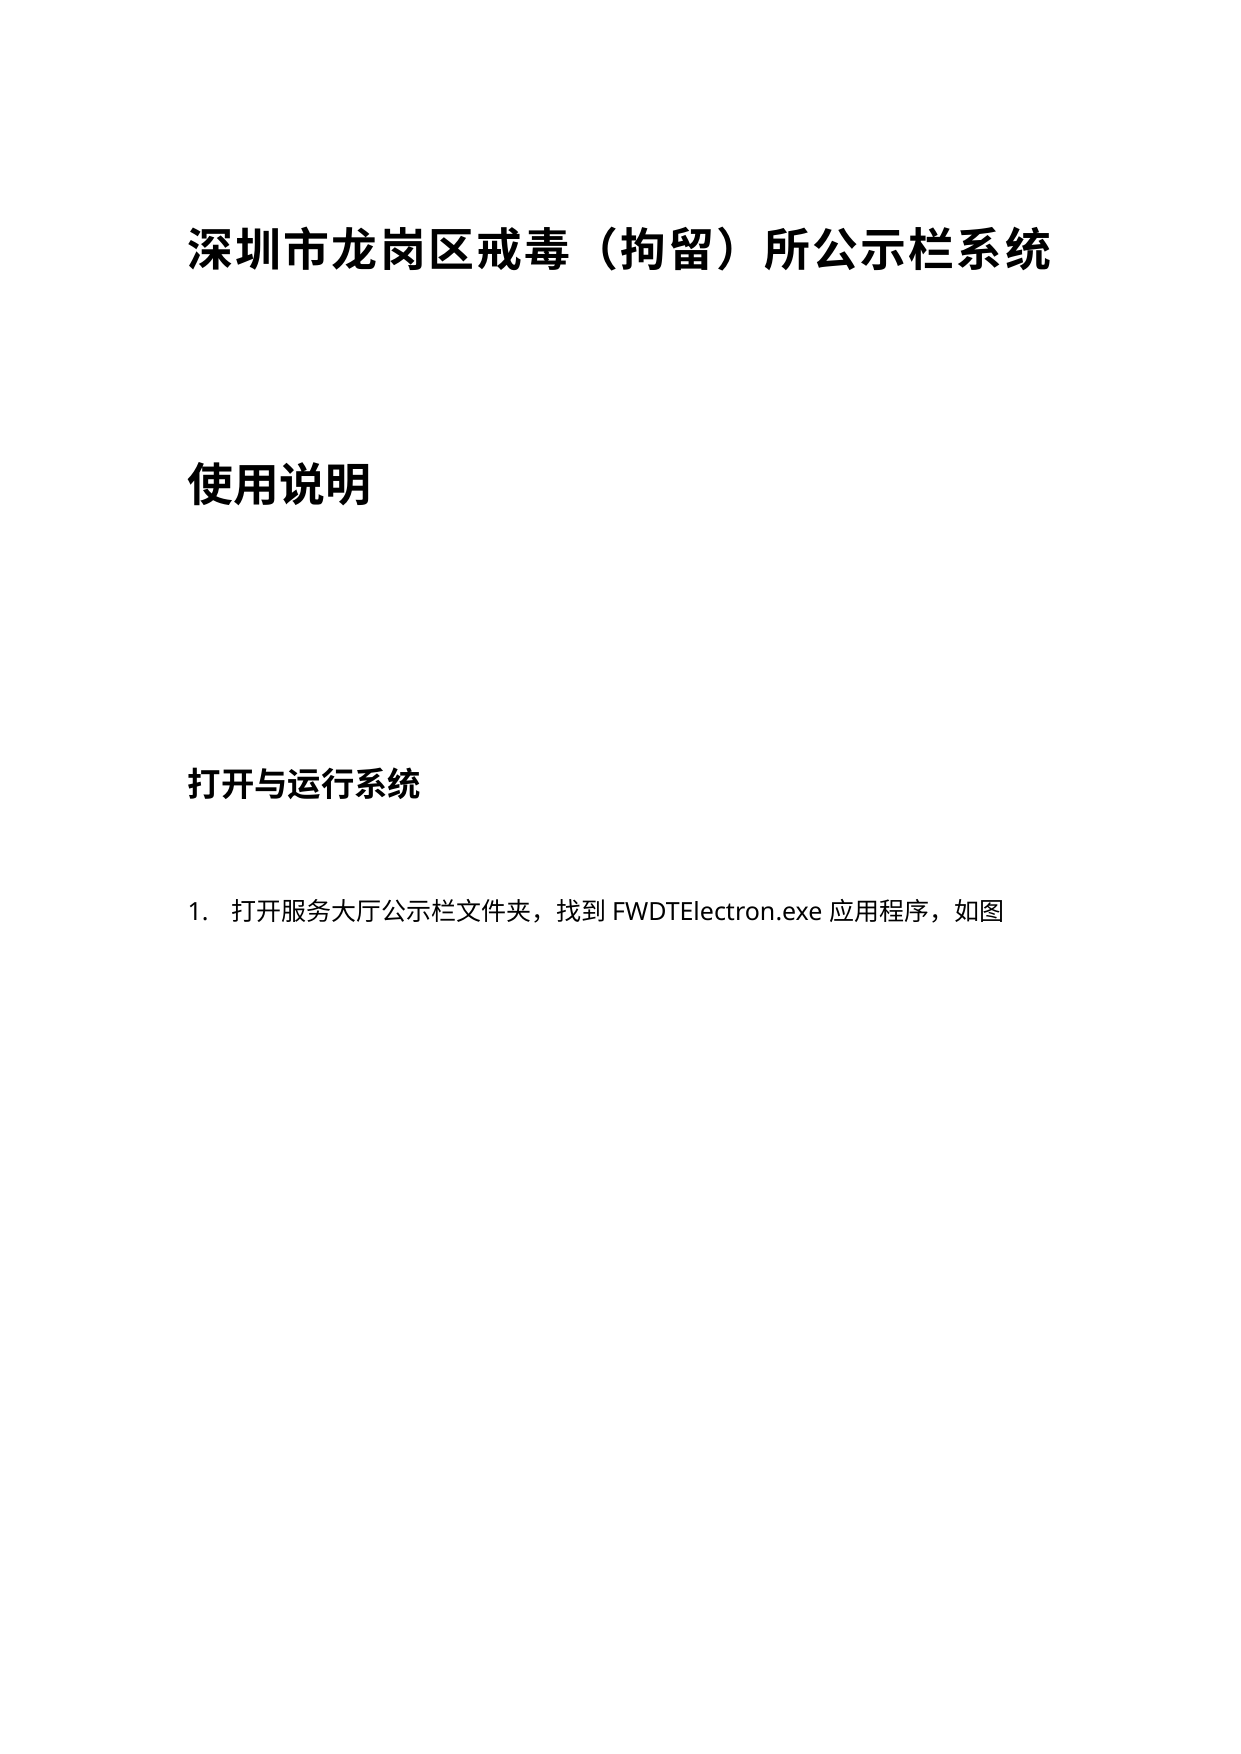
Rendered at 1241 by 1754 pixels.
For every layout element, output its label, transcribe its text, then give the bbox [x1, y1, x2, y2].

list 打开服务大厅公示栏文件夹，找到 ﻿FWDTElectron.exe 应用程序，如图 [187, 877, 1053, 942]
subtitle 深圳市龙岗区戒毒（拘留）所公示栏系统使用说明 [187, 197, 1053, 530]
subtitle 打开与运行系统 [187, 750, 1053, 815]
